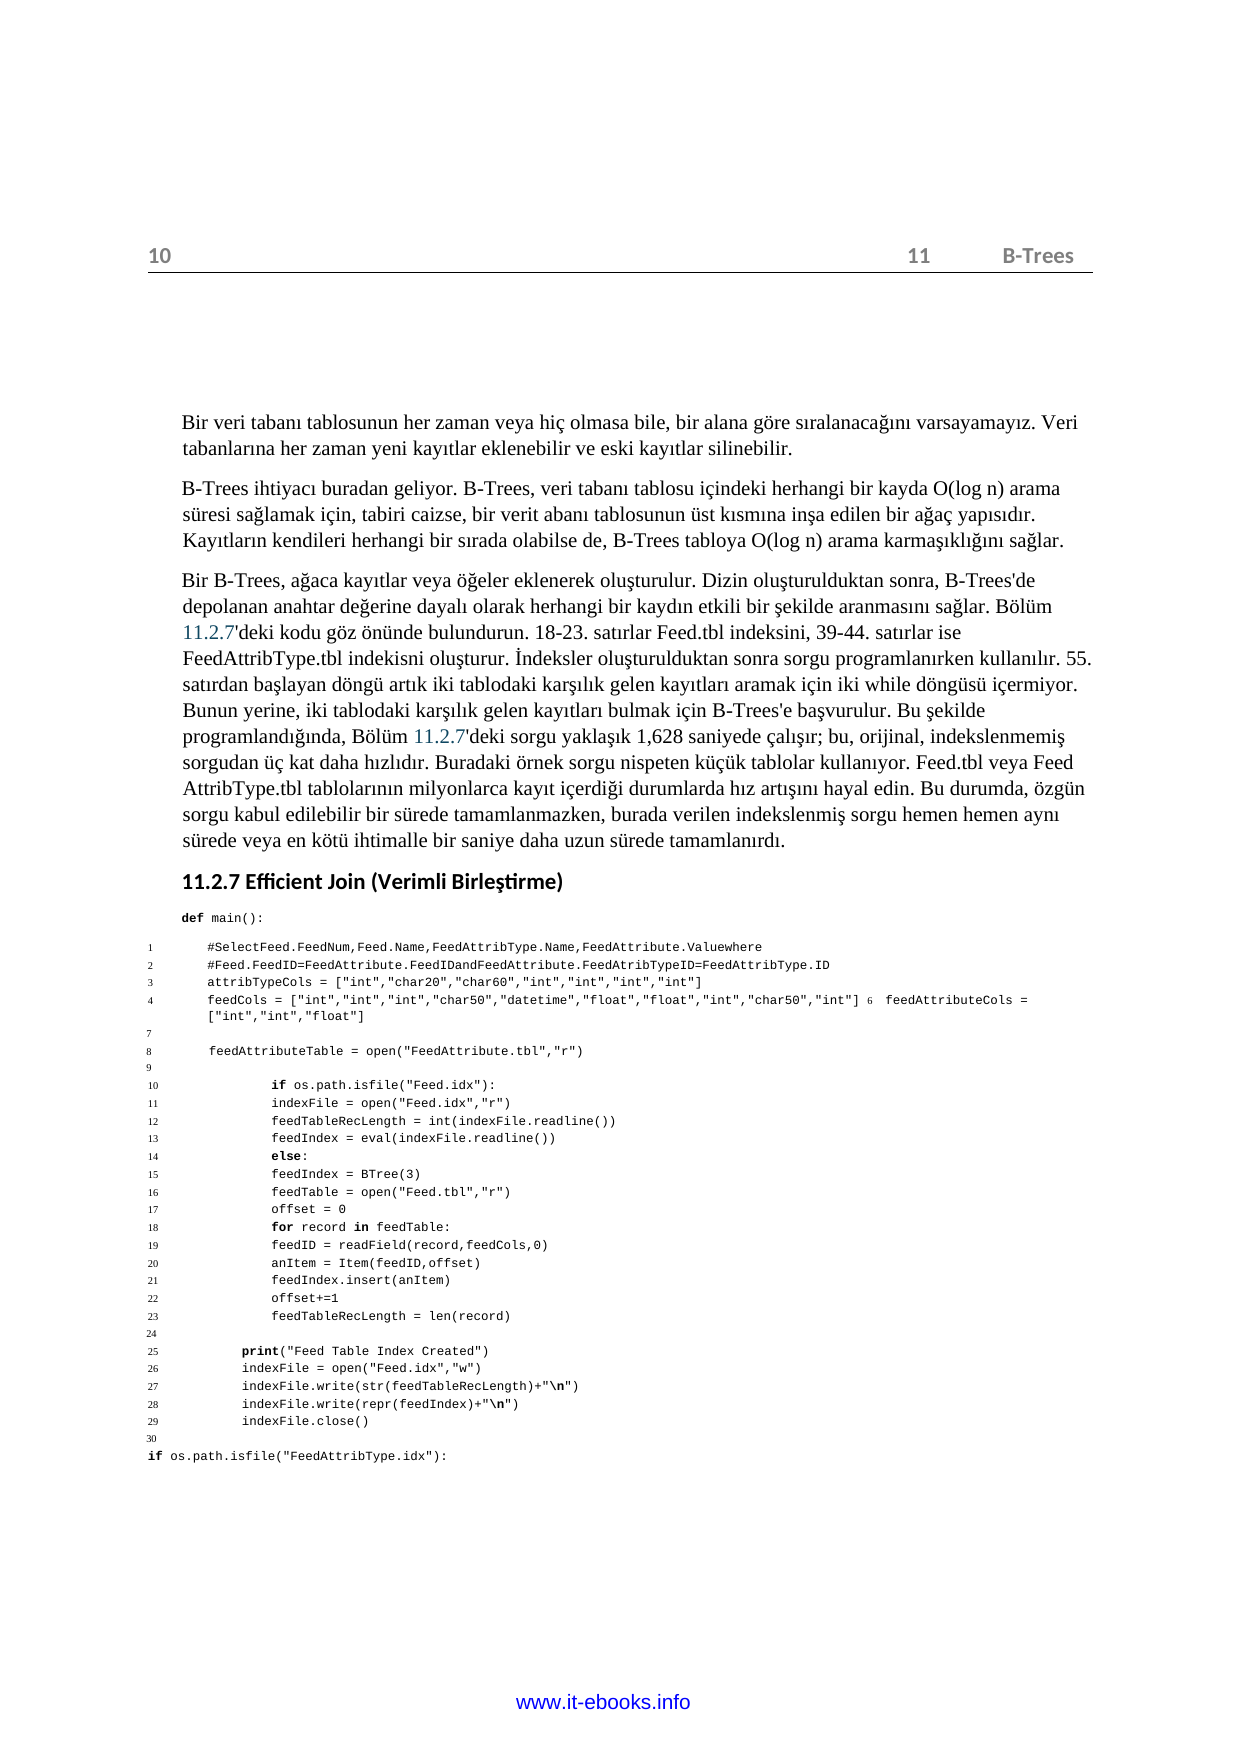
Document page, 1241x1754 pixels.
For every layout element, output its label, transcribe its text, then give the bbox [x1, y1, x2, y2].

list indexFile.write(repr(feedIndex)+"\n") [148, 1398, 1037, 1412]
list else: [148, 1150, 1037, 1164]
text 10 11 B-Trees [148, 241, 1093, 272]
list offset+=1 [148, 1292, 1037, 1306]
list offset = 0 [148, 1203, 1037, 1218]
list #Feed.FeedID=FeedAttribute.FeedIDandFeedAttribute.FeedAtribTypeID=FeedAttribType.ID [148, 959, 1037, 973]
text Bir veri tabanı tablosunun her zaman veya hiç olmasa bile, bir alana göre sıralanacağını varsayamayız. Veri tabanlarına her zaman yeni kayıtlar eklenebilir ve eski kayıtlar silinebilir. [181, 410, 1093, 460]
list attribTypeCols = ["int","char20","char60","int","int","int","int"] [148, 976, 1037, 991]
list feedTable = open("Feed.tbl","r") [148, 1186, 1037, 1200]
list feedTableRecLength = int(indexFile.readline()) [148, 1115, 1037, 1129]
list feedID = readField(record,feedCols,0) [148, 1239, 1037, 1253]
list print("Feed Table Index Created") [148, 1344, 1037, 1359]
list feedIndex = eval(indexFile.readline()) [148, 1132, 1037, 1147]
list #SelectFeed.FeedNum,Feed.Name,FeedAttribType.Name,FeedAttribute.Valuewhere [148, 941, 1037, 955]
list indexFile = open("Feed.idx","r") [148, 1097, 1037, 1111]
text B-Trees ihtiyacı buradan geliyor. B-Trees, veri tabanı tablosu içindeki herhangi bir kayda O(log n) arama süresi sağlamak için, tabiri caizse, bir verit abanı tablosunun üst kısmına inşa edilen bir ağaç yapısıdır. Kayıtların kendileri herhangi bir sırada olabilse de, B-Trees tabloya O(log n) arama karmaşıklığını sağlar. [181, 476, 1093, 552]
list for record in feedTable: [148, 1221, 1037, 1235]
list indexFile.close() [148, 1415, 1037, 1429]
text def main(): [181, 912, 1093, 926]
list feedTableRecLength = len(record) [148, 1310, 1037, 1324]
list anItem = Item(feedID,offset) [148, 1257, 1037, 1271]
text if os.path.isfile("FeedAttribType.idx"): [148, 1450, 1093, 1464]
list feedCols = ["int","int","int","char50","datetime","float","float","int","char50","int"] 6 feedAttributeCols = ["int","int","float"] [148, 994, 1037, 1024]
list feedIndex = BTree(3) [148, 1168, 1037, 1182]
text 8 feedAttributeTable = open("FeedAttribute.tbl","r") [146, 1044, 1093, 1059]
text 11.2.7 Efficient Join (Verimli Birleştirme) [181, 867, 1093, 896]
list indexFile = open("Feed.idx","w") [148, 1362, 1037, 1376]
text Bir B-Trees, ağaca kayıtlar veya öğeler eklenerek oluşturulur. Dizin oluşturulduktan sonra, B-Trees'de depolanan anahtar değerine dayalı olarak herhangi bir kaydın etkili bir şekilde aranmasını sağlar. Bölüm 11.2.7'deki kodu göz önünde bulundurun. 18-23. satırlar Feed.tbl indeksini, 39-44. satırlar ise FeedAttribType.tbl indekisni oluşturur. İndeksler oluşturulduktan sonra sorgu programlanırken kullanılır. 55. satırdan başlayan döngü artık iki tablodaki karşılık gelen kayıtları aramak için iki while döngüsü içermiyor. Bunun yerine, iki tablodaki karşılık gelen kayıtları bulmak için B-Trees'e başvurulur. Bu şekilde programlandığında, Bölüm 11.2.7'deki sorgu yaklaşık 1,628 saniyede çalışır; bu, orijinal, indekslenmemiş sorgudan üç kat daha hızlıdır. Buradaki örnek sorgu nispeten küçük tablolar kullanıyor. Feed.tbl veya Feed AttribType.tbl tablolarının milyonlarca kayıt içerdiği durumlarda hız artışını hayal edin. Bu durumda, özgün sorgu kabul edilebilir bir sürede tamamlanmazken, burada verilen indekslenmiş sorgu hemen hemen aynı sürede veya en kötü ihtimalle bir saniye daha uzun sürede tamamlanırdı. [181, 568, 1093, 852]
list if os.path.isfile("Feed.idx"): [148, 1079, 1037, 1093]
list feedIndex.insert(anItem) [148, 1274, 1037, 1288]
list indexFile.write(str(feedTableRecLength)+"\n") [148, 1380, 1037, 1394]
